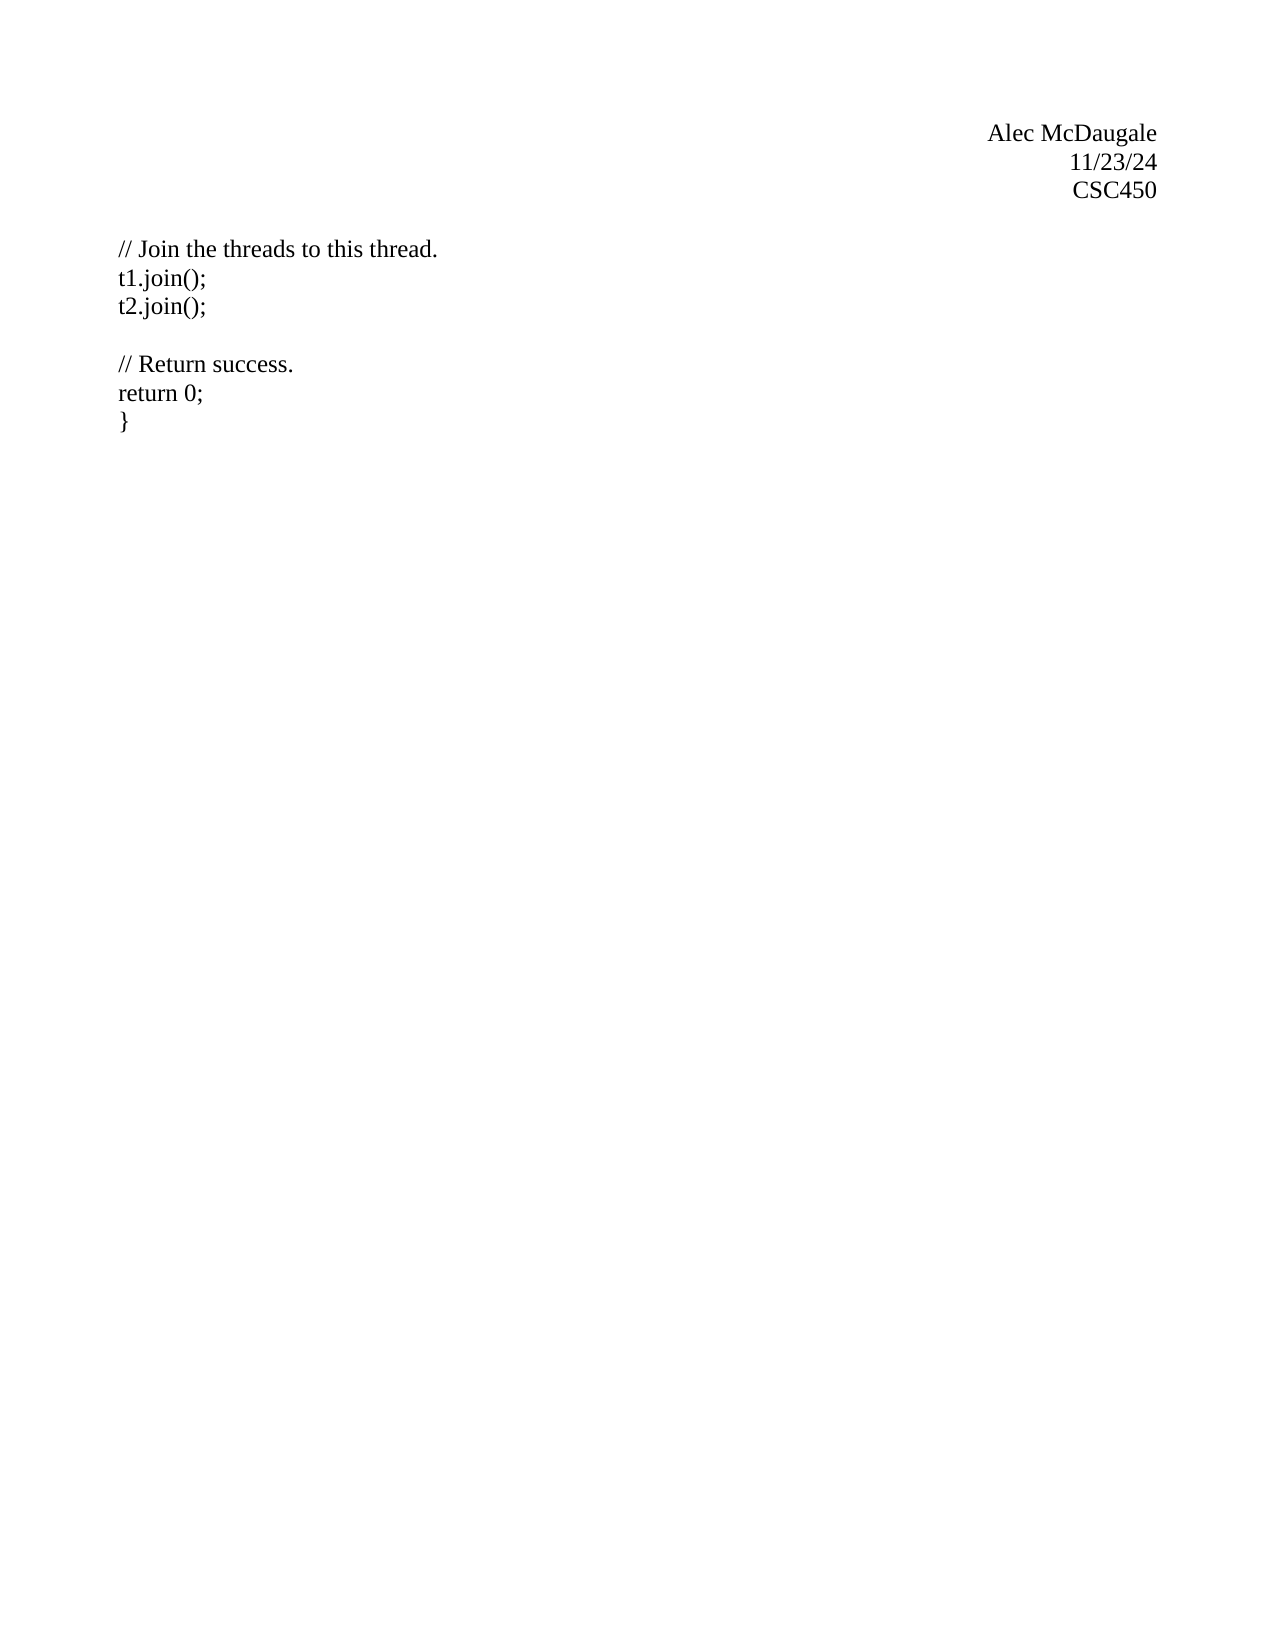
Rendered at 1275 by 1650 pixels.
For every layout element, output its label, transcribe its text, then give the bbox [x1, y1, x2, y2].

text } [118, 406, 1157, 435]
text // Return success. [118, 349, 1157, 378]
text t2.join(); [118, 291, 1157, 320]
text // Join the threads to this thread. [118, 234, 1157, 263]
text t1.join(); [118, 263, 1157, 291]
text return 0; [118, 378, 1157, 406]
